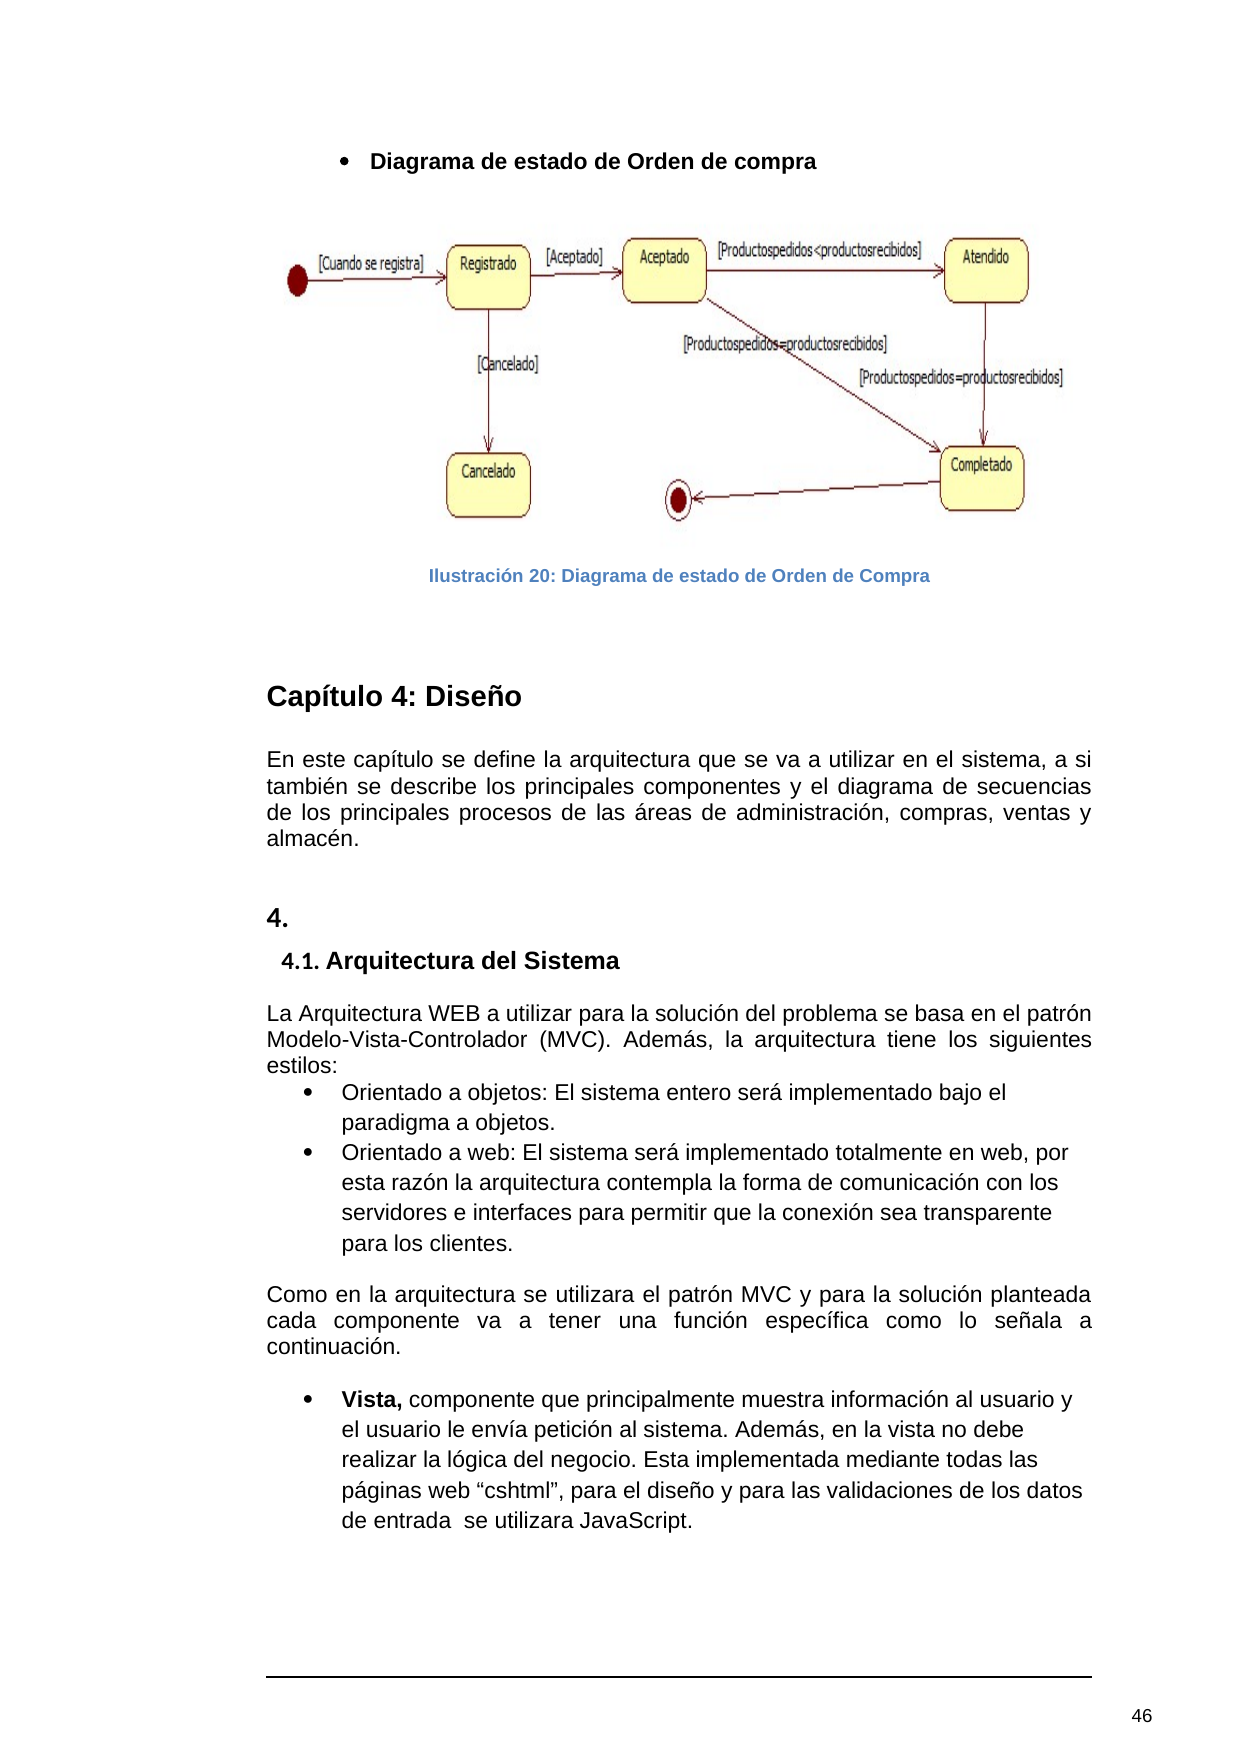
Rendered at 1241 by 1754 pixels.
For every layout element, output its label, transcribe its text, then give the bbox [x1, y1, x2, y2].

text La Arquitectura WEB a utilizar para la solución del problema se basa en el patrón Modelo-Vista-Controlador (MVC). Además, la arquitectura tiene los siguientes estilos: [266, 999, 1092, 1078]
text Como en la arquitectura se utilizara el patrón MVC y para la solución planteada cada componente va a tener una función específica como lo señala a continuación. [266, 1281, 1092, 1360]
text En este capítulo se define la arquitectura que se va a utilizar en el sistema, a si también se describe los principales componentes y el diagrama de secuencias de los principales procesos de las áreas de administración, compras, ventas y almacén. [266, 746, 1092, 852]
list Vista, componente que principalmente muestra información al usuario y el usuario le envía petición al sistema. Además, en la vista no debe realizar la lógica del negocio. Esta implementada mediante todas las páginas web “cshtml”, para el diseño y para las validaciones de los datos de entrada se utilizara JavaScript. [304, 1386, 1092, 1533]
list Orientado a web: El sistema será implementado totalmente en web, por esta razón la arquitectura contempla la forma de comunicación con los servidores e interfaces para permitir que la conexión sea transparente para los clientes. [304, 1139, 1092, 1256]
picture [266, 198, 1090, 555]
text Ilustración 20: Diagrama de estado de Orden de Compra [266, 564, 1092, 586]
list Diagrama de estado de Orden de compra [340, 148, 1092, 174]
list Orientado a objetos: El sistema entero será implementado bajo el paradigma a objetos. [304, 1078, 1092, 1135]
subtitle Capítulo 4: Diseño [266, 679, 1092, 712]
subtitle Arquitectura del Sistema [281, 945, 1092, 976]
